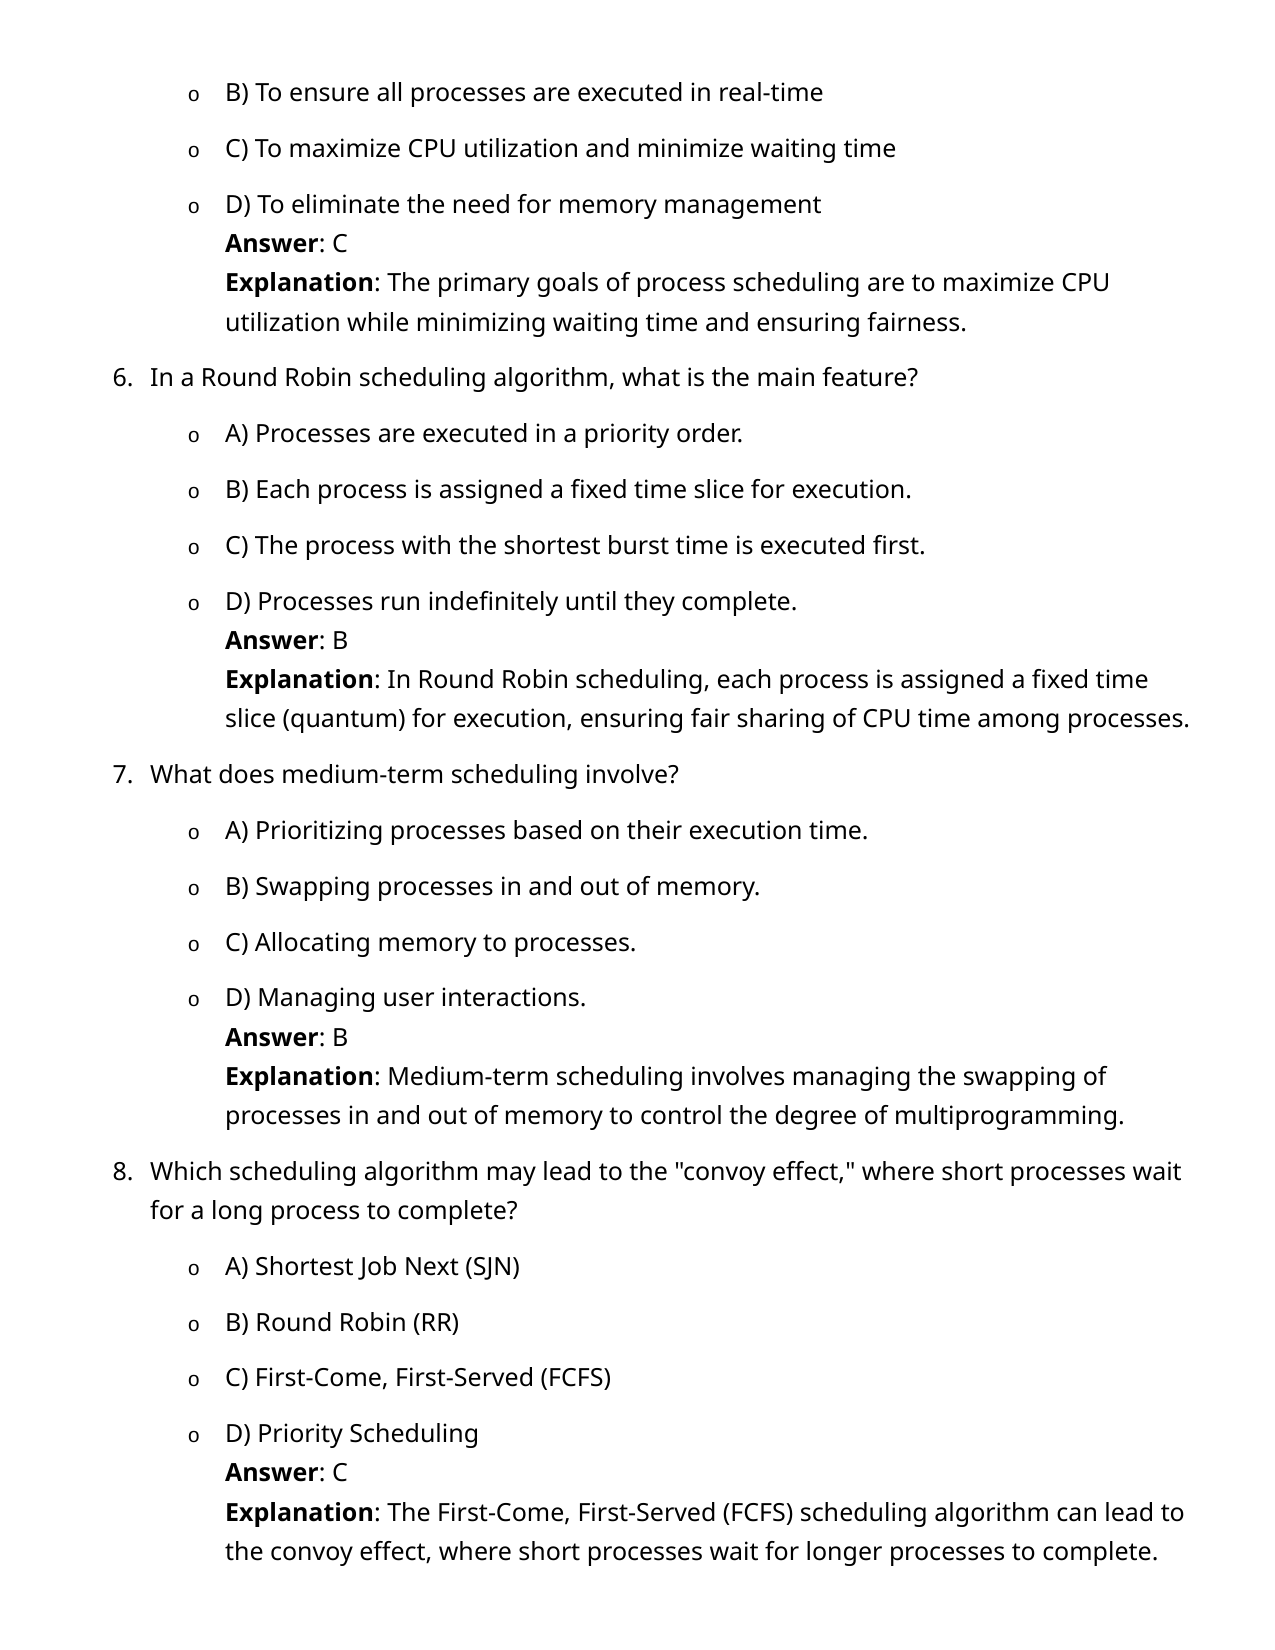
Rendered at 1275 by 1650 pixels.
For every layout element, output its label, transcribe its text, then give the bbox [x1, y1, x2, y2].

list A) Shortest Job Next (SJN) [187, 1248, 1200, 1282]
list B) Swapping processes in and out of memory. [187, 868, 1200, 902]
list Which scheduling algorithm may lead to the "convoy effect," where short processes wait for a long process to complete? [112, 1153, 1200, 1227]
list C) First-Come, First-Served (FCFS) [187, 1360, 1200, 1394]
list C) Allocating memory to processes. [187, 924, 1200, 958]
list What does medium-term scheduling involve? [112, 757, 1200, 791]
list B) Each process is assigned a fixed time slice for execution. [187, 472, 1200, 506]
list D) Managing user interactions. Answer: B Explanation: Medium-term scheduling involves managing the swapping of processes in and out of memory to control the degree of multiprogramming. [187, 980, 1200, 1132]
list C) To maximize CPU utilization and minimize waiting time [187, 131, 1200, 165]
list In a Round Robin scheduling algorithm, what is the main feature? [112, 360, 1200, 394]
list A) Processes are executed in a priority order. [187, 416, 1200, 450]
list B) To ensure all processes are executed in real-time [187, 75, 1200, 109]
list D) To eliminate the need for memory management Answer: C Explanation: The primary goals of process scheduling are to maximize CPU utilization while minimizing waiting time and ensuring fairness. [187, 187, 1200, 338]
list D) Priority Scheduling Answer: C Explanation: The First-Come, First-Served (FCFS) scheduling algorithm can lead to the convoy effect, where short processes wait for longer processes to complete. [187, 1416, 1200, 1567]
list B) Round Robin (RR) [187, 1304, 1200, 1338]
list C) The process with the shortest burst time is executed first. [187, 527, 1200, 562]
list A) Prioritizing processes based on their execution time. [187, 812, 1200, 847]
list D) Processes run indefinitely until they complete. Answer: B Explanation: In Round Robin scheduling, each process is assigned a fixed time slice (quantum) for execution, ensuring fair sharing of CPU time among processes. [187, 583, 1200, 735]
